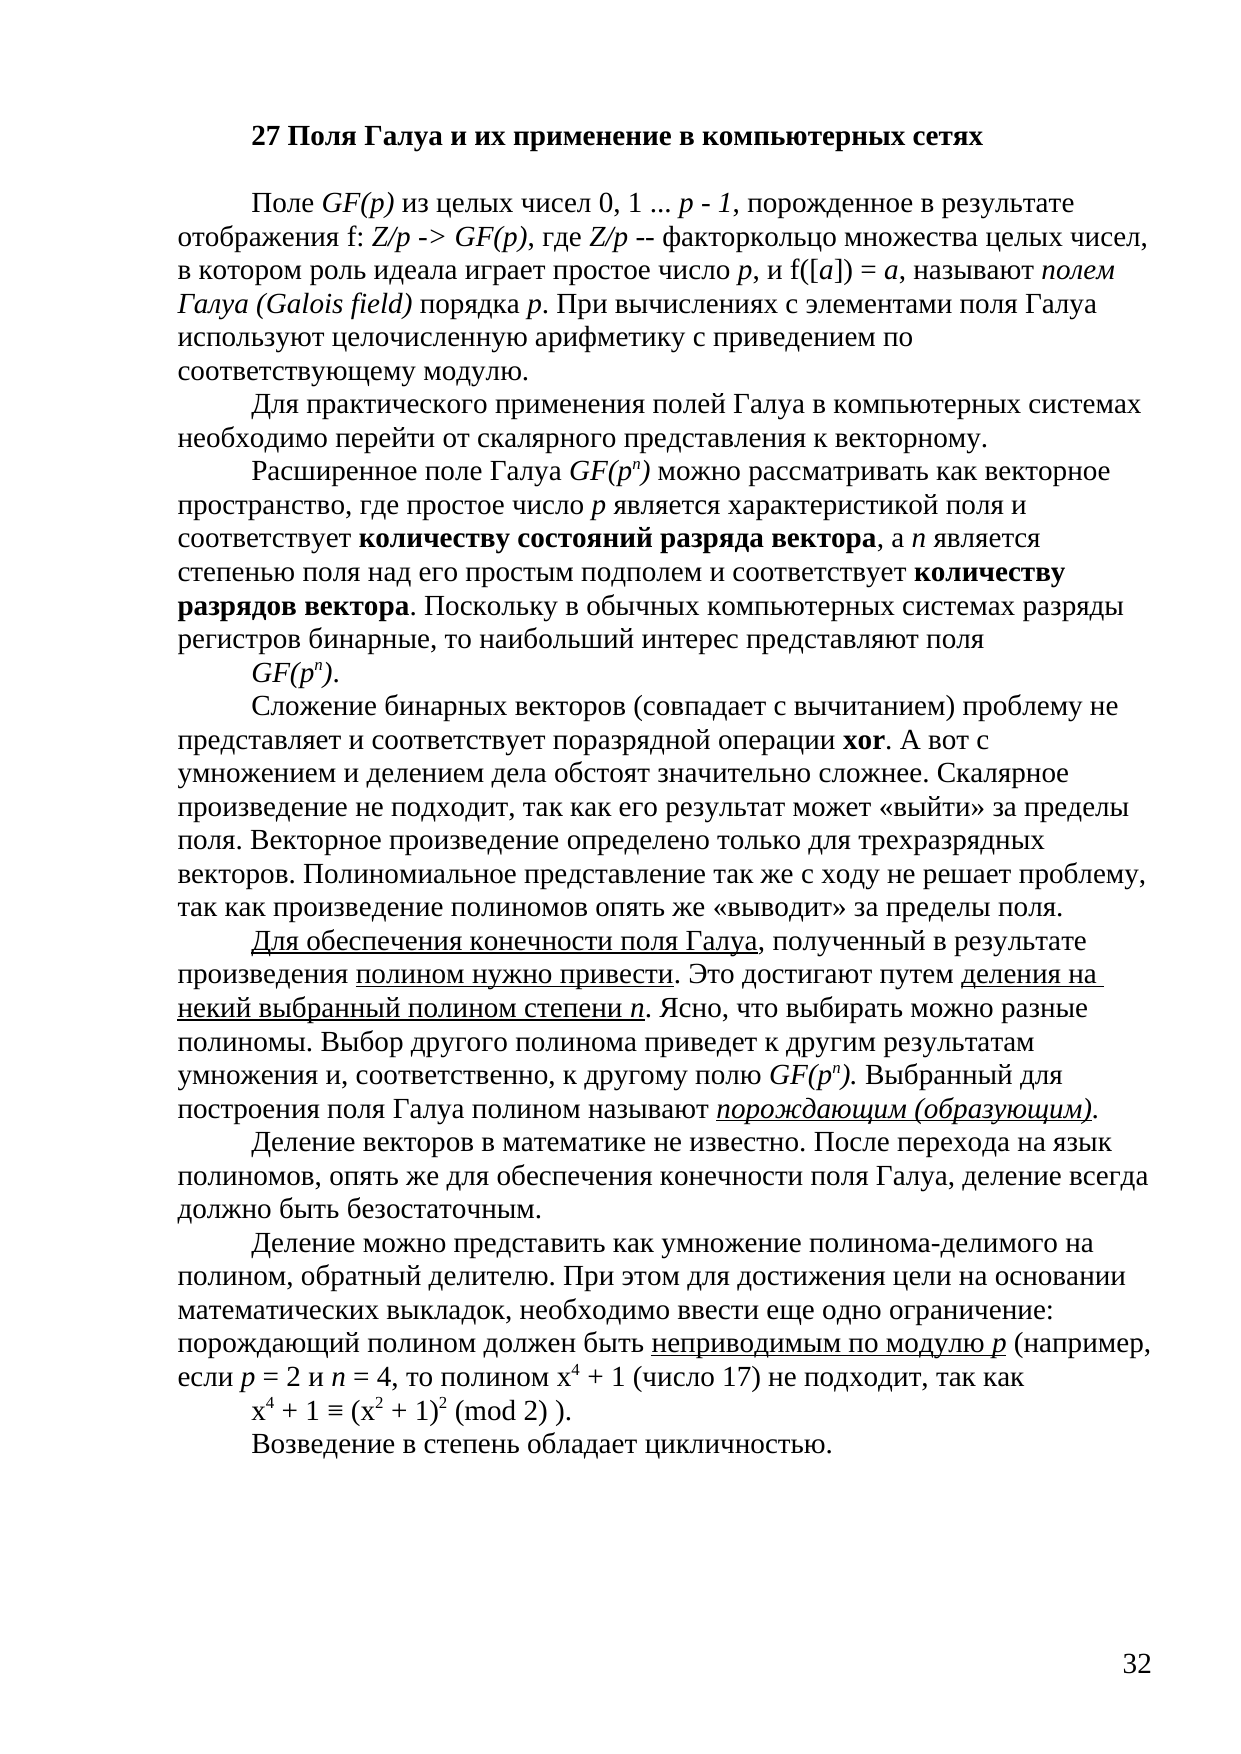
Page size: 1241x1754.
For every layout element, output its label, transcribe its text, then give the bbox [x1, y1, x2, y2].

subtitle 27 Поля Галуа и их применение в компьютерных сетях [177, 118, 1152, 152]
text Возведение в степень обладает цикличностью. [177, 1426, 1152, 1460]
text Деление векторов в математике не известно. После перехода на язык полиномов, опять же для обеспечения конечности поля Галуа, деление всегда должно быть безостаточным. [177, 1124, 1152, 1225]
text Для обеспечения конечности поля Галуа, полученный в результате произведения полином нужно привести. Это достигают путем деления на некий выбранный полином степени n. Ясно, что выбирать можно разные полиномы. Выбор другого полинома приведет к другим результатам умножения и, соответственно, к другому полю GF(pn). Выбранный для построения поля Галуа полином называют порождающим (образующим). [177, 923, 1152, 1124]
text Для практического применения полей Галуа в компьютерных системах необходимо перейти от скалярного представления к векторному. [177, 386, 1152, 453]
text Расширенное поле Галуа GF(pn) можно рассматривать как векторное пространство, где простое число p является характеристикой поля и соответствует количеству состояний разряда вектора, а n является степенью поля над его простым подполем и соответствует количеству разрядов вектора. Поскольку в обычных компьютерных системах разряды регистров бинарные, то наибольший интерес представляют поля GF(pn). [177, 453, 1152, 688]
text Сложение бинарных векторов (совпадает с вычитанием) проблему не представляет и соответствует поразрядной операции xor. А вот с умножением и делением дела обстоят значительно сложнее. Скалярное произведение не подходит, так как его результат может «выйти» за пределы поля. Векторное произведение определено только для трехразрядных векторов. Полиномиальное представление так же с ходу не решает проблему, так как произведение полиномов опять же «выводит» за пределы поля. [177, 688, 1152, 923]
text Поле GF(p) из целых чисел 0, 1 ... p - 1, порожденное в результате отображения f: Z/p -> GF(p), где Z/p -- факторкольцо множества целых чисел, в котором роль идеала играет простое число p, и f([a]) = a, называют полем Галуа (Galois field) порядка p. При вычислениях с элементами поля Галуа используют целочисленную арифметику с приведением по соответствующему модулю. [177, 185, 1152, 386]
text x4 + 1 ≡ (x2 + 1)2 (mod 2) ). [177, 1393, 1152, 1426]
text Деление можно представить как умножение полинома-делимого на полином, обратный делителю. При этом для достижения цели на основании математических выкладок, необходимо ввести еще одно ограничение: порождающий полином должен быть неприводимым по модулю p (например, если p = 2 и n = 4, то полином x4 + 1 (число 17) не подходит, так как [177, 1225, 1152, 1393]
